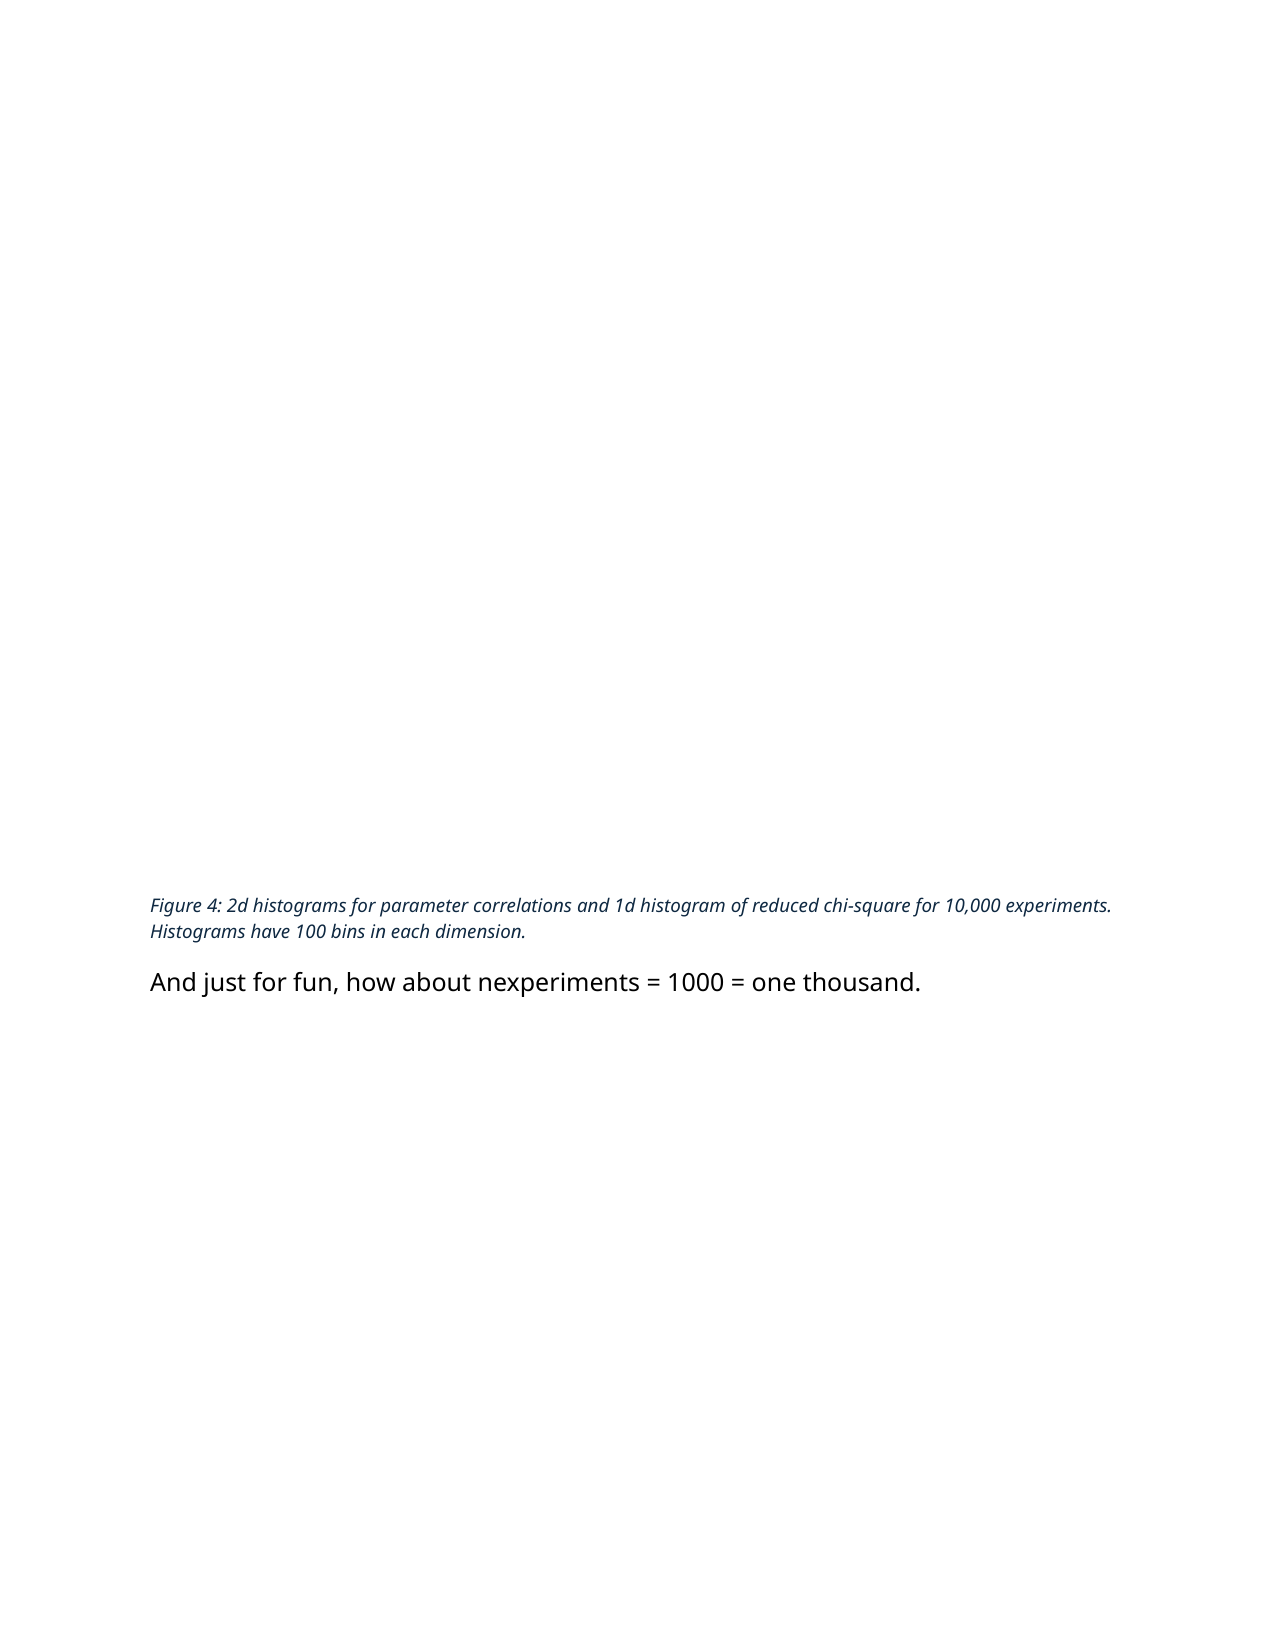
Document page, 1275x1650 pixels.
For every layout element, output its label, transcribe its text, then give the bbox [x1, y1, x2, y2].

text And just for fun, how about nexperiments = 1000 = one thousand. [150, 964, 1125, 998]
